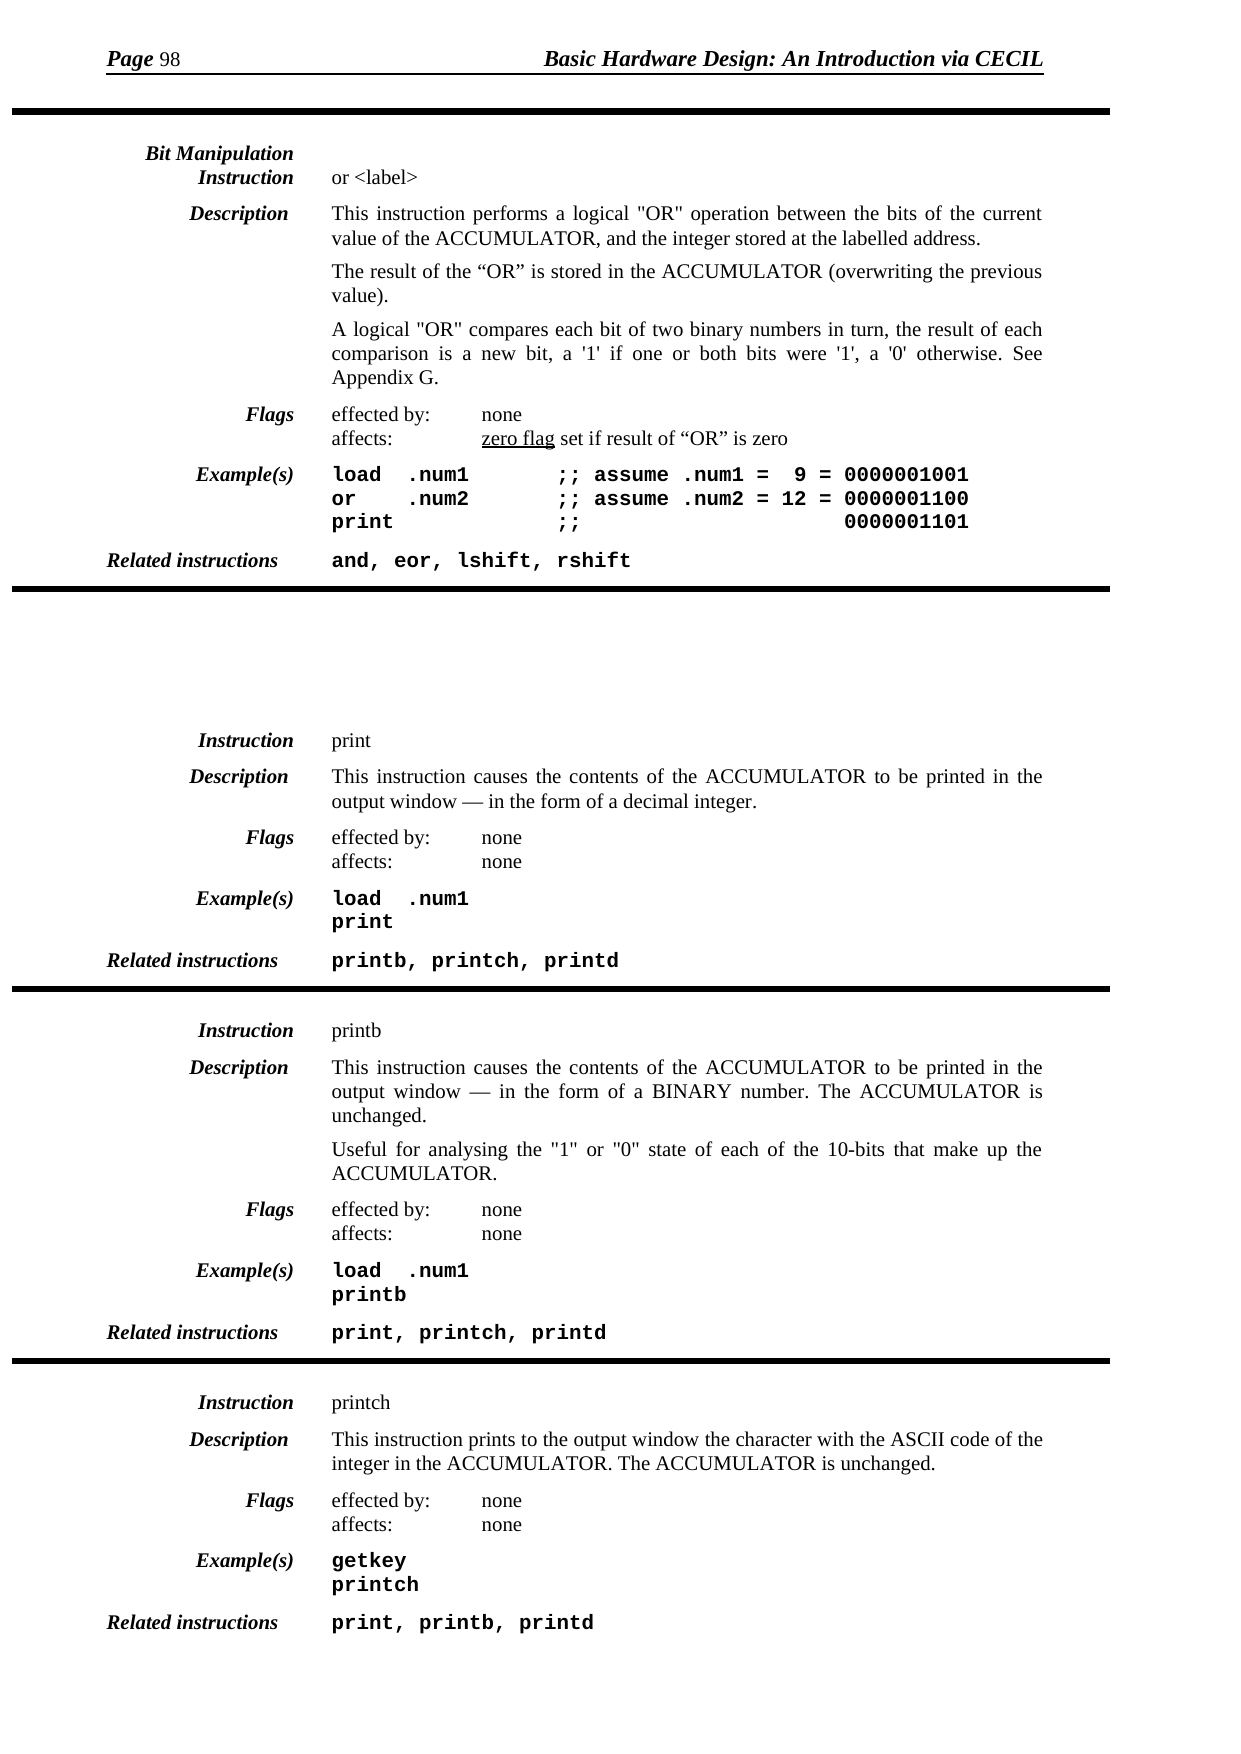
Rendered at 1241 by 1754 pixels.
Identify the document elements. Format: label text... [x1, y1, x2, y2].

text Related instructions and, eor, lshift, rshift [106, 548, 1044, 573]
text Example(s) load .num1 ;; assume .num1 = 9 = 0000001001 or .num2 ;; assume .num2 = 12 = 0000001100 print ;; 0000001101 [106, 462, 1044, 535]
text Description This instruction causes the contents of the ACCUMULATOR to be printed in the output window — in the form of a decimal integer. [106, 764, 1044, 813]
text Description This instruction performs a logical "OR" operation between the bits of the current value of the ACCUMULATOR, and the integer stored at the labelled address. The result of the “OR” is stored in the ACCUMULATOR (overwriting the previous value). A logical "OR" compares each bit of two binary numbers in turn, the result of each comparison is a new bit, a '1' if one or both bits were '1', a '0' otherwise. See Appendix G. [106, 201, 1044, 389]
text Example(s) load .num1 printb [106, 1258, 1044, 1307]
text Instruction or <label> [106, 165, 1044, 189]
text Instruction printch [106, 1390, 1044, 1414]
text Instruction printb [106, 1018, 1044, 1042]
text Flags effected by: none affects: none [106, 1197, 1044, 1245]
text Flags effected by: none affects: none [106, 1487, 1044, 1536]
text Related instructions print, printch, printd [106, 1320, 1044, 1345]
text Flags effected by: none affects: none [106, 825, 1044, 873]
text Flags effected by: none affects: zero flag set if result of “OR” is zero [106, 401, 1044, 449]
text Example(s) load .num1 print [106, 886, 1044, 935]
text Description This instruction prints to the output window the character with the ASCII code of the integer in the ACCUMULATOR. The ACCUMULATOR is unchanged. [106, 1427, 1044, 1475]
text Description This instruction causes the contents of the ACCUMULATOR to be printed in the output window — in the form of a BINARY number. The ACCUMULATOR is unchanged. Useful for analysing the "1" or "0" state of each of the 10-bits that make up the ACCUMULATOR. [106, 1055, 1044, 1185]
text Example(s) getkey printch [106, 1548, 1044, 1597]
text Related instructions printb, printch, printd [106, 948, 1044, 973]
text Related instructions print, printb, printd [106, 1610, 1044, 1636]
text Instruction print [106, 728, 1044, 752]
text Bit Manipulation [106, 141, 1044, 165]
